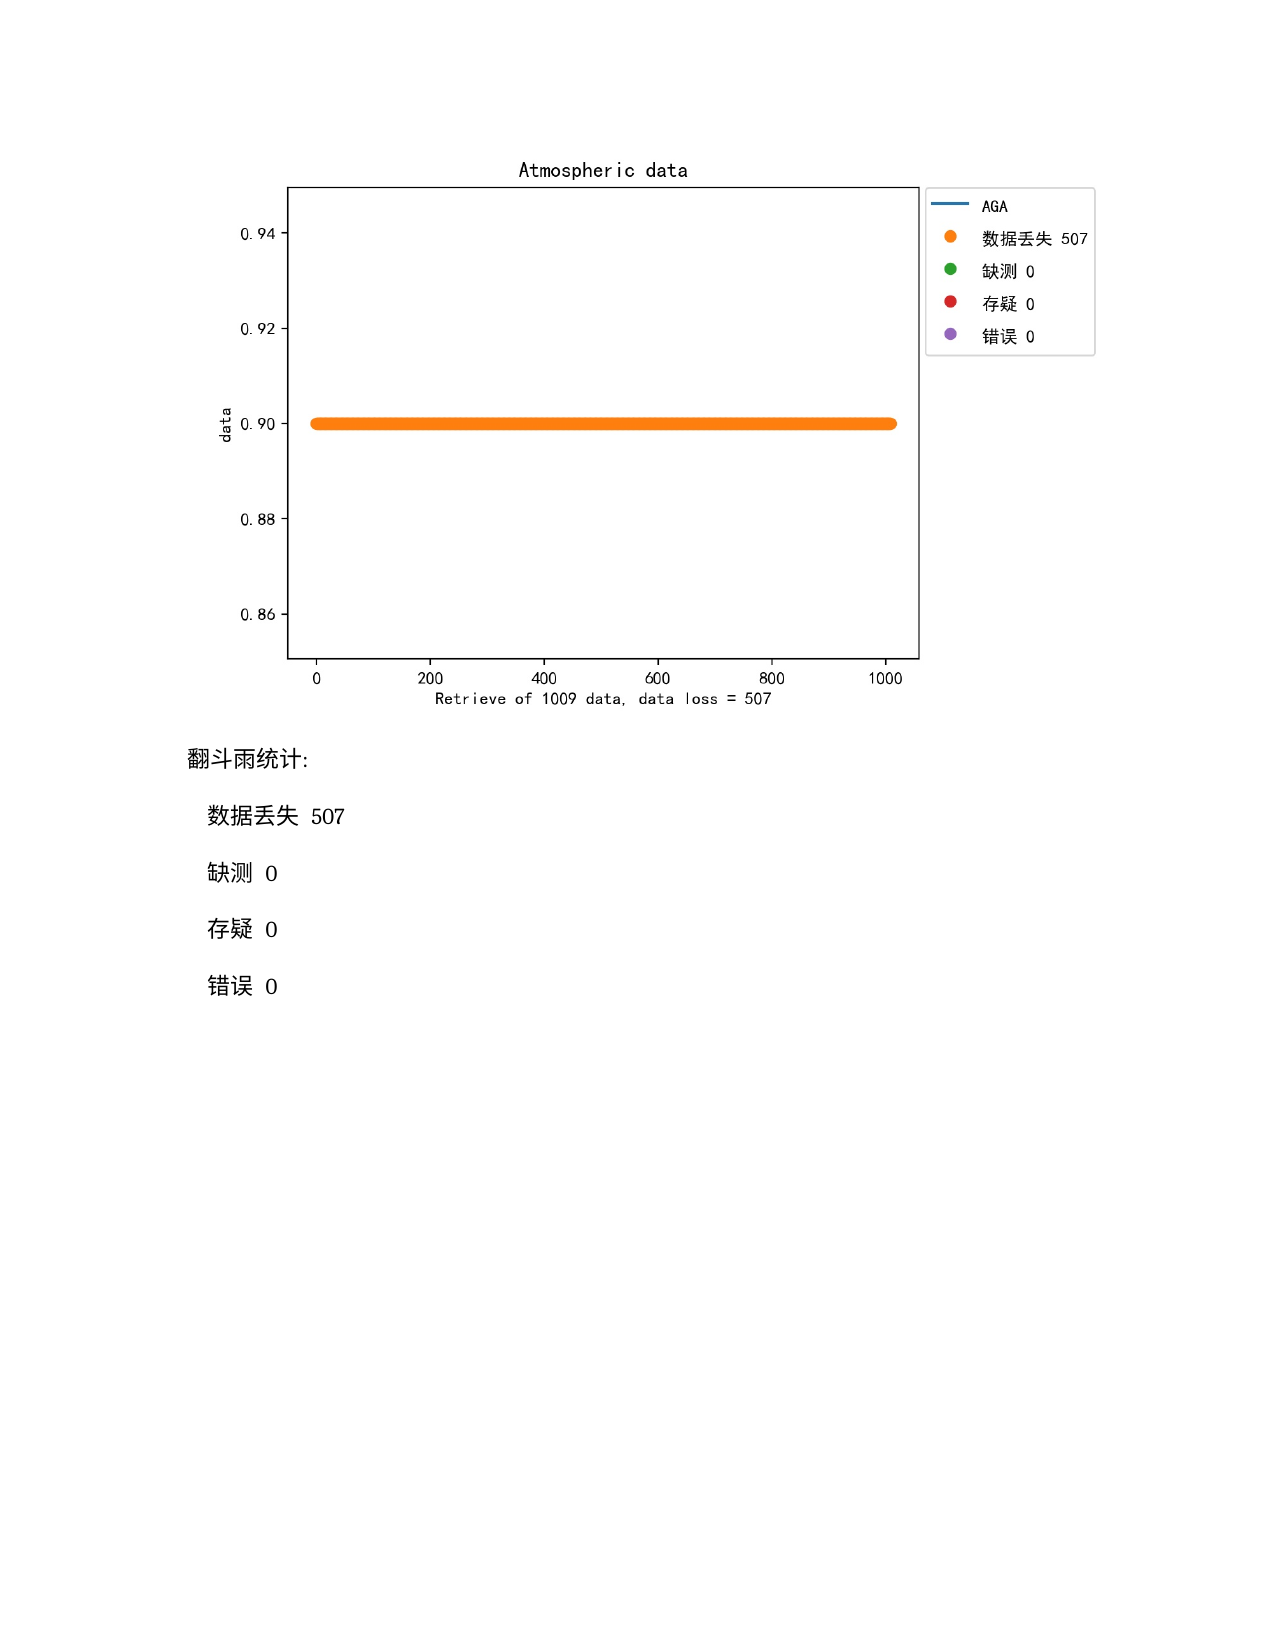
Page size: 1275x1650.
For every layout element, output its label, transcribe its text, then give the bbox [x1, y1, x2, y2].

picture [206, 150, 1107, 719]
text 错误 0 [187, 970, 1087, 1001]
text 数据丢失 507 [187, 800, 1087, 831]
text 缺测 0 [187, 856, 1087, 888]
text 翻斗雨统计: [187, 743, 1087, 774]
text 存疑 0 [187, 913, 1087, 944]
